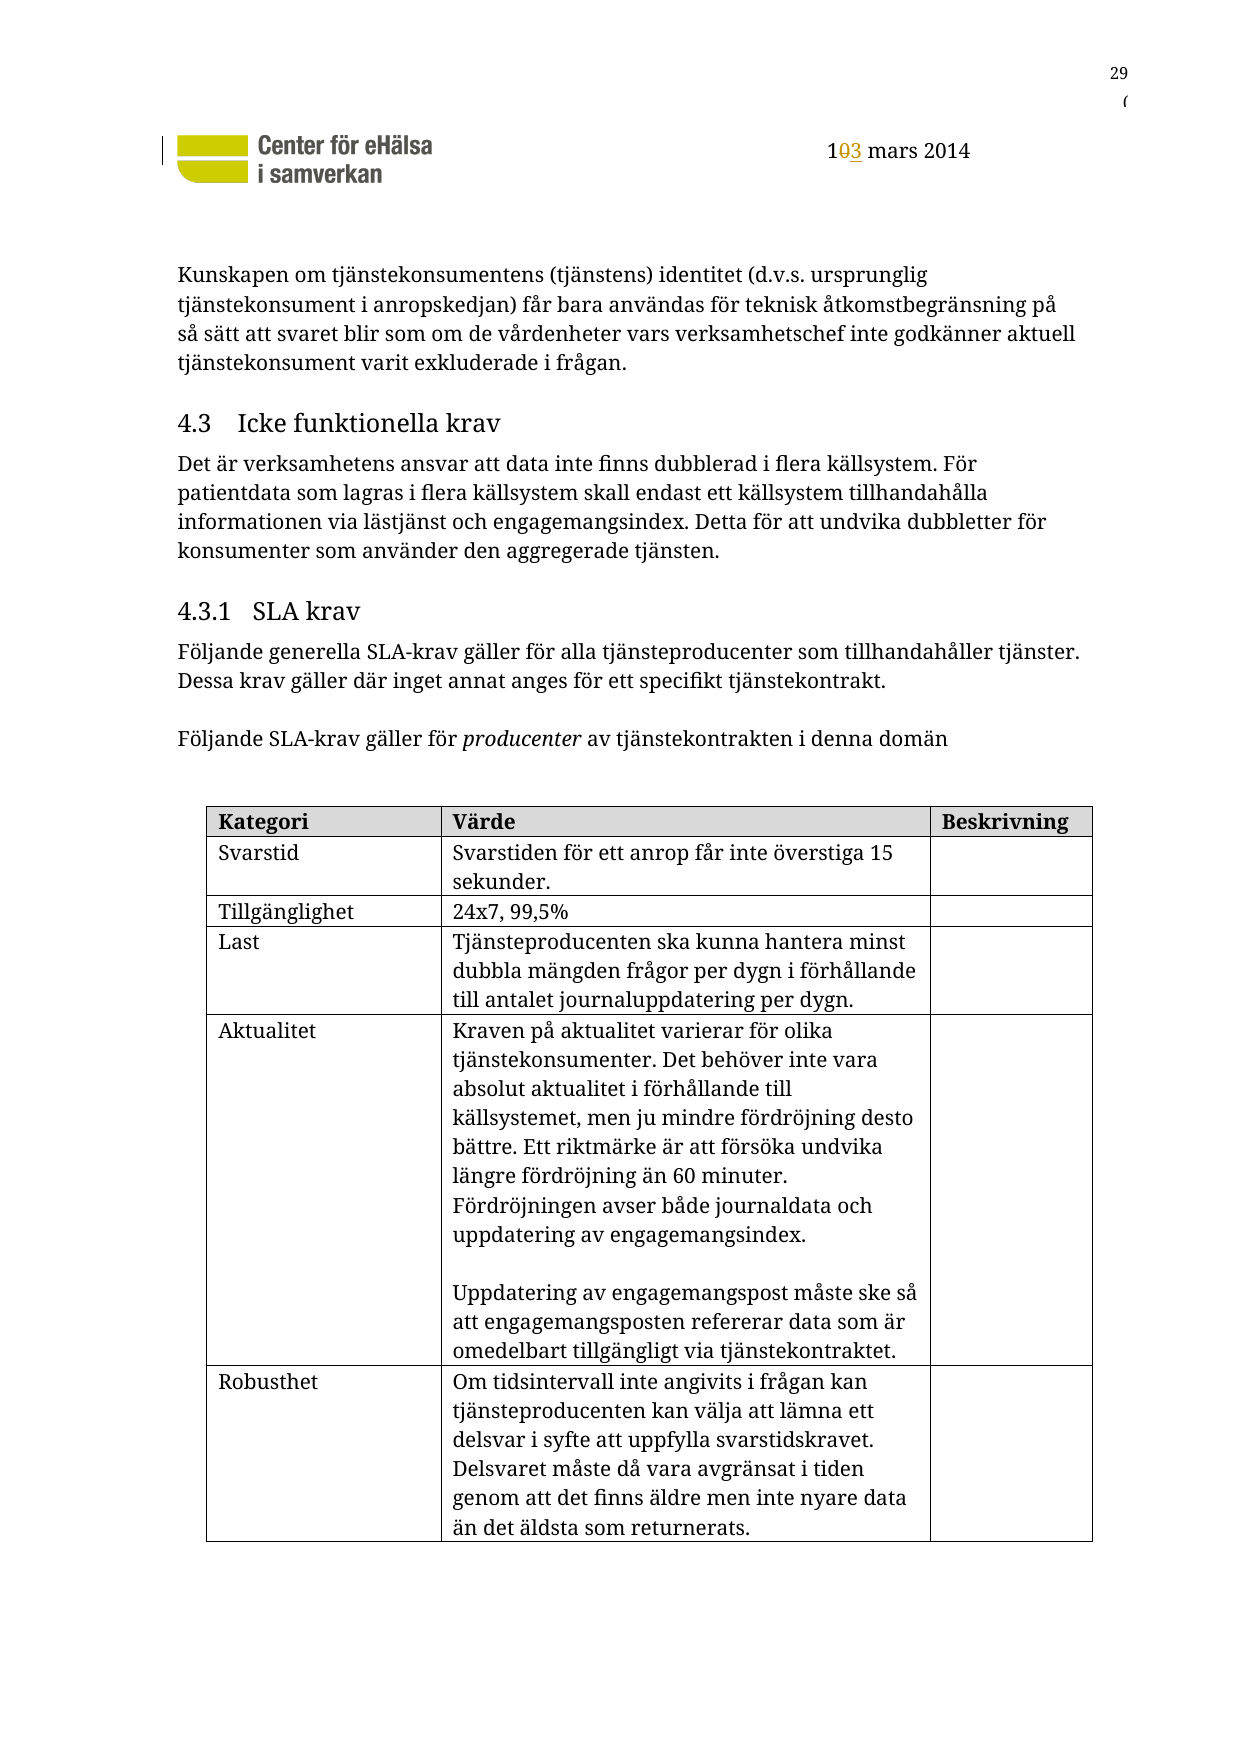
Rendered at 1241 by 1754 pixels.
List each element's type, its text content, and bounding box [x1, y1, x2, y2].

table_cell [931, 896, 1092, 926]
picture [177, 135, 432, 183]
table_cell Tillgänglighet [207, 896, 441, 926]
table_cell Robusthet [207, 1366, 441, 1541]
table_header Värde [442, 807, 930, 836]
text Följande generella SLA-krav gäller för alla tjänsteproducenter som tillhandahåller tjänster. Dessa krav gäller där inget annat anges för ett specifikt tjänstekontrakt. [177, 636, 1081, 695]
table_cell Om tidsintervall inte angivits i frågan kan tjänsteproducenten kan välja att lämna ett delsvar i syfte att uppfylla svarstidskravet. Delsvaret måste då vara avgränsat i tiden genom att det finns äldre men inte nyare data än det äldsta som returnerats. [442, 1366, 930, 1541]
table_header Beskrivning [931, 807, 1092, 836]
subtitle SLA krav [177, 594, 1081, 628]
table_cell [931, 837, 1092, 895]
table_cell Last [207, 927, 441, 1014]
table_cell [931, 1366, 1092, 1541]
subtitle Icke funktionella krav [177, 406, 1081, 440]
table_cell Kraven på aktualitet varierar för olika tjänstekonsumenter. Det behöver inte vara absolut aktualitet i förhållande till källsystemet, men ju mindre fördröjning desto bättre. Ett riktmärke är att försöka undvika längre fördröjning än 60 minuter. Fördröjningen avser både journaldata och uppdatering av engagemangsindex. Uppdatering av engagemangspost måste ske så att engagemangsposten refererar data som är omedelbart tillgängligt via tjänstekontraktet. [442, 1015, 930, 1365]
table_cell [931, 1015, 1092, 1365]
table_cell Aktualitet [207, 1015, 441, 1365]
table_cell Svarstid [207, 837, 441, 895]
table_cell [931, 927, 1092, 1014]
text Det är verksamhetens ansvar att data inte finns dubblerad i flera källsystem. För patientdata som lagras i flera källsystem skall endast ett källsystem tillhandahålla informationen via lästjänst och engagemangsindex. Detta för att undvika dubbletter för konsumenter som använder den aggregerade tjänsten. [177, 448, 1081, 565]
table_cell Tjänsteproducenten ska kunna hantera minst dubbla mängden frågor per dygn i förhållande till antalet journaluppdatering per dygn. [442, 927, 930, 1014]
table_cell Svarstiden för ett anrop får inte överstiga 15 sekunder. [442, 837, 930, 895]
table_cell 24x7, 99,5% [442, 896, 930, 926]
table_header Kategori [207, 807, 441, 836]
text Följande SLA-krav gäller för producenter av tjänstekontrakten i denna domän [177, 724, 1068, 752]
